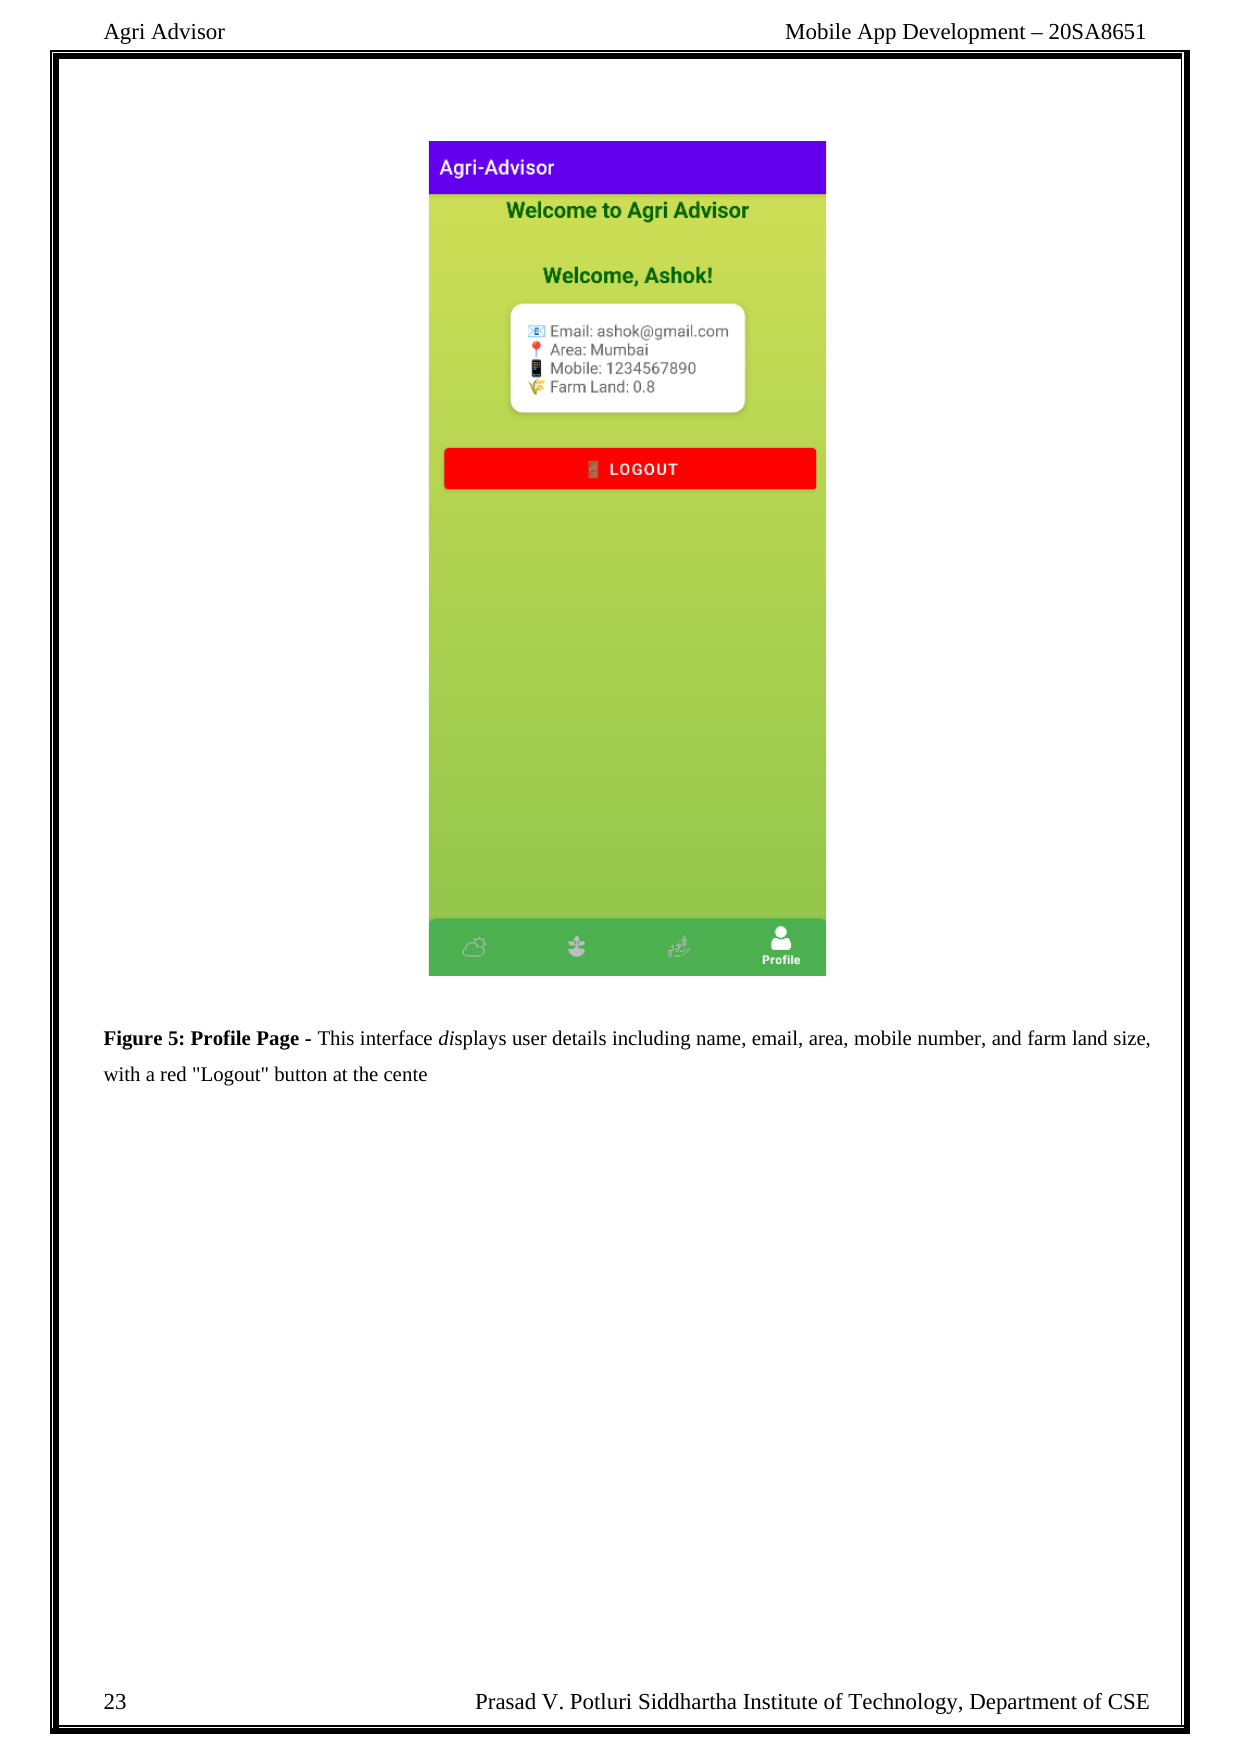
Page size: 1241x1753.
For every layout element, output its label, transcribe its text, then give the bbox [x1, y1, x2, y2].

picture [428, 141, 827, 976]
text Figure 5: Profile Page - This interface displays user details including name, email, area, mobile number, and farm land size, with a red "Logout" button at the cente [103, 1026, 1152, 1086]
